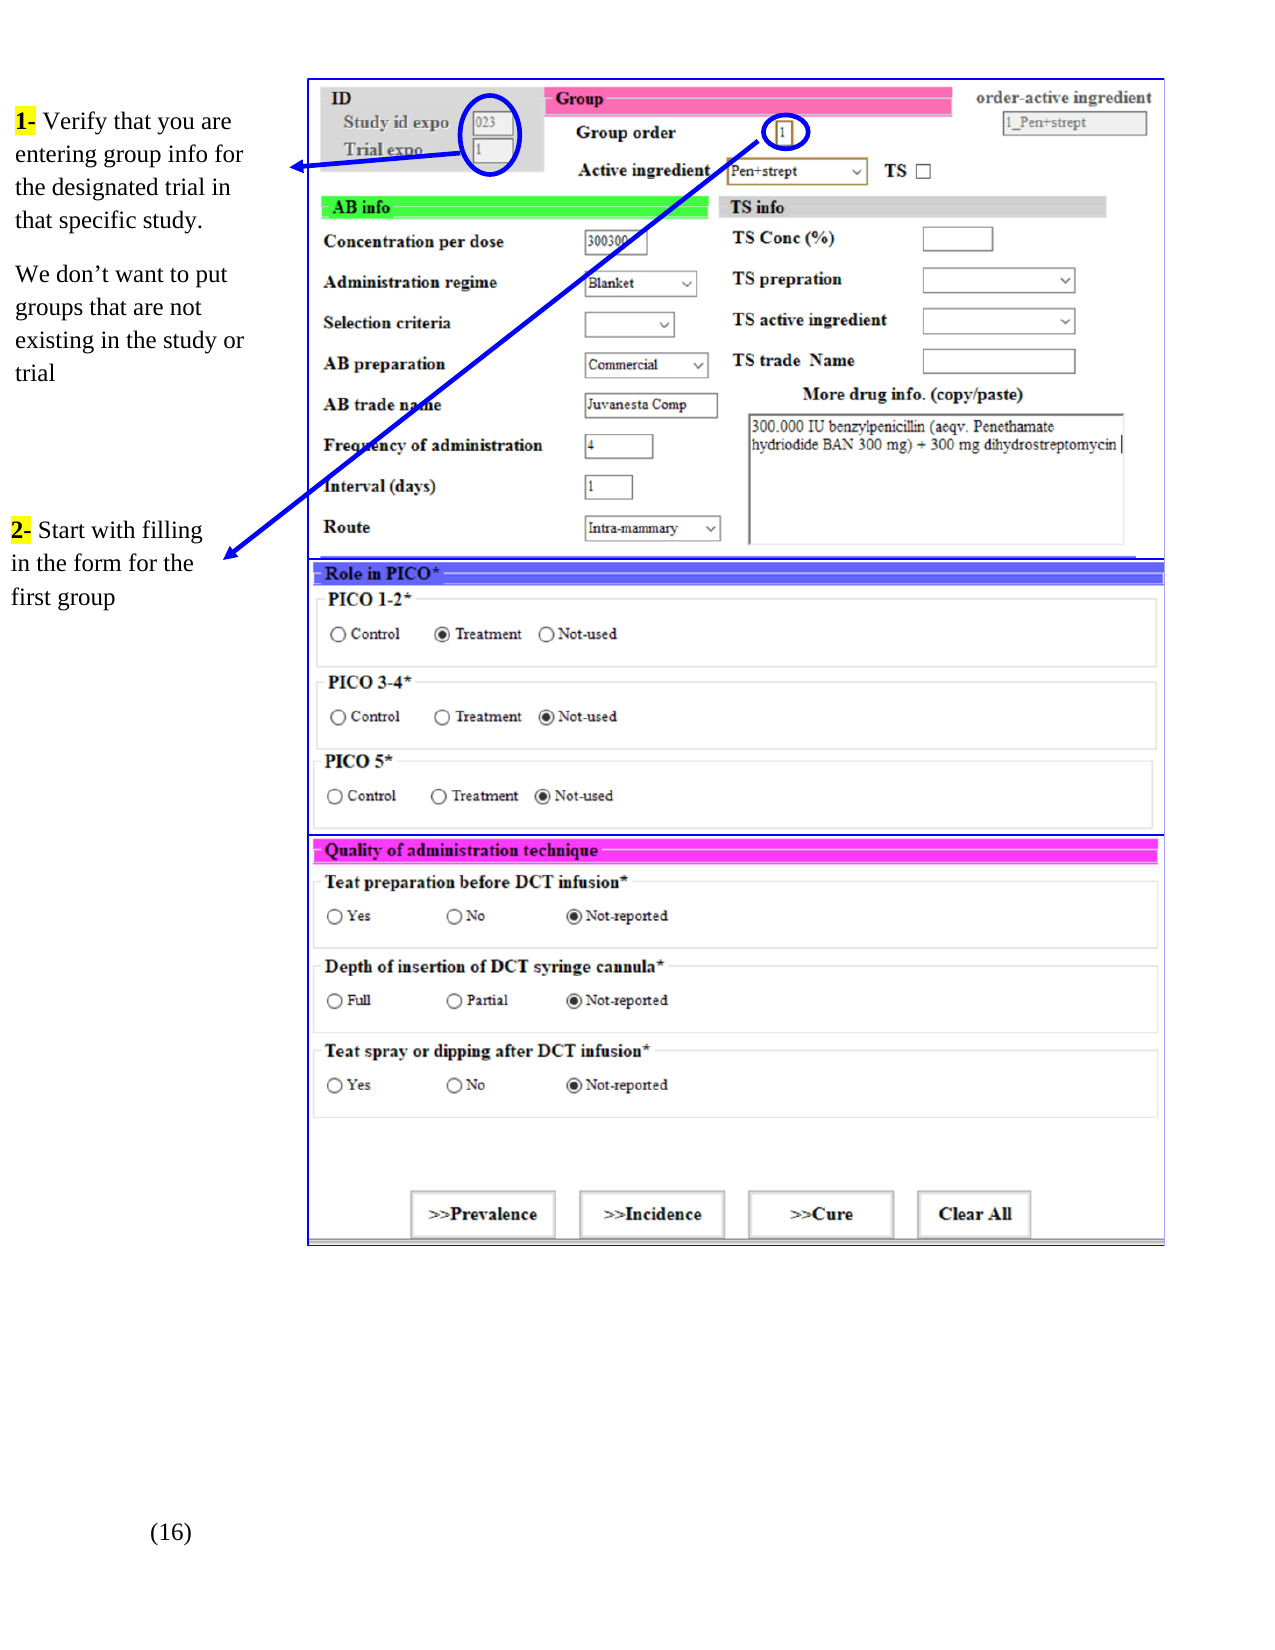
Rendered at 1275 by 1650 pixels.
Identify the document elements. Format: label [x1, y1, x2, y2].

picture [307, 78, 1165, 1246]
picture [463, 98, 517, 172]
